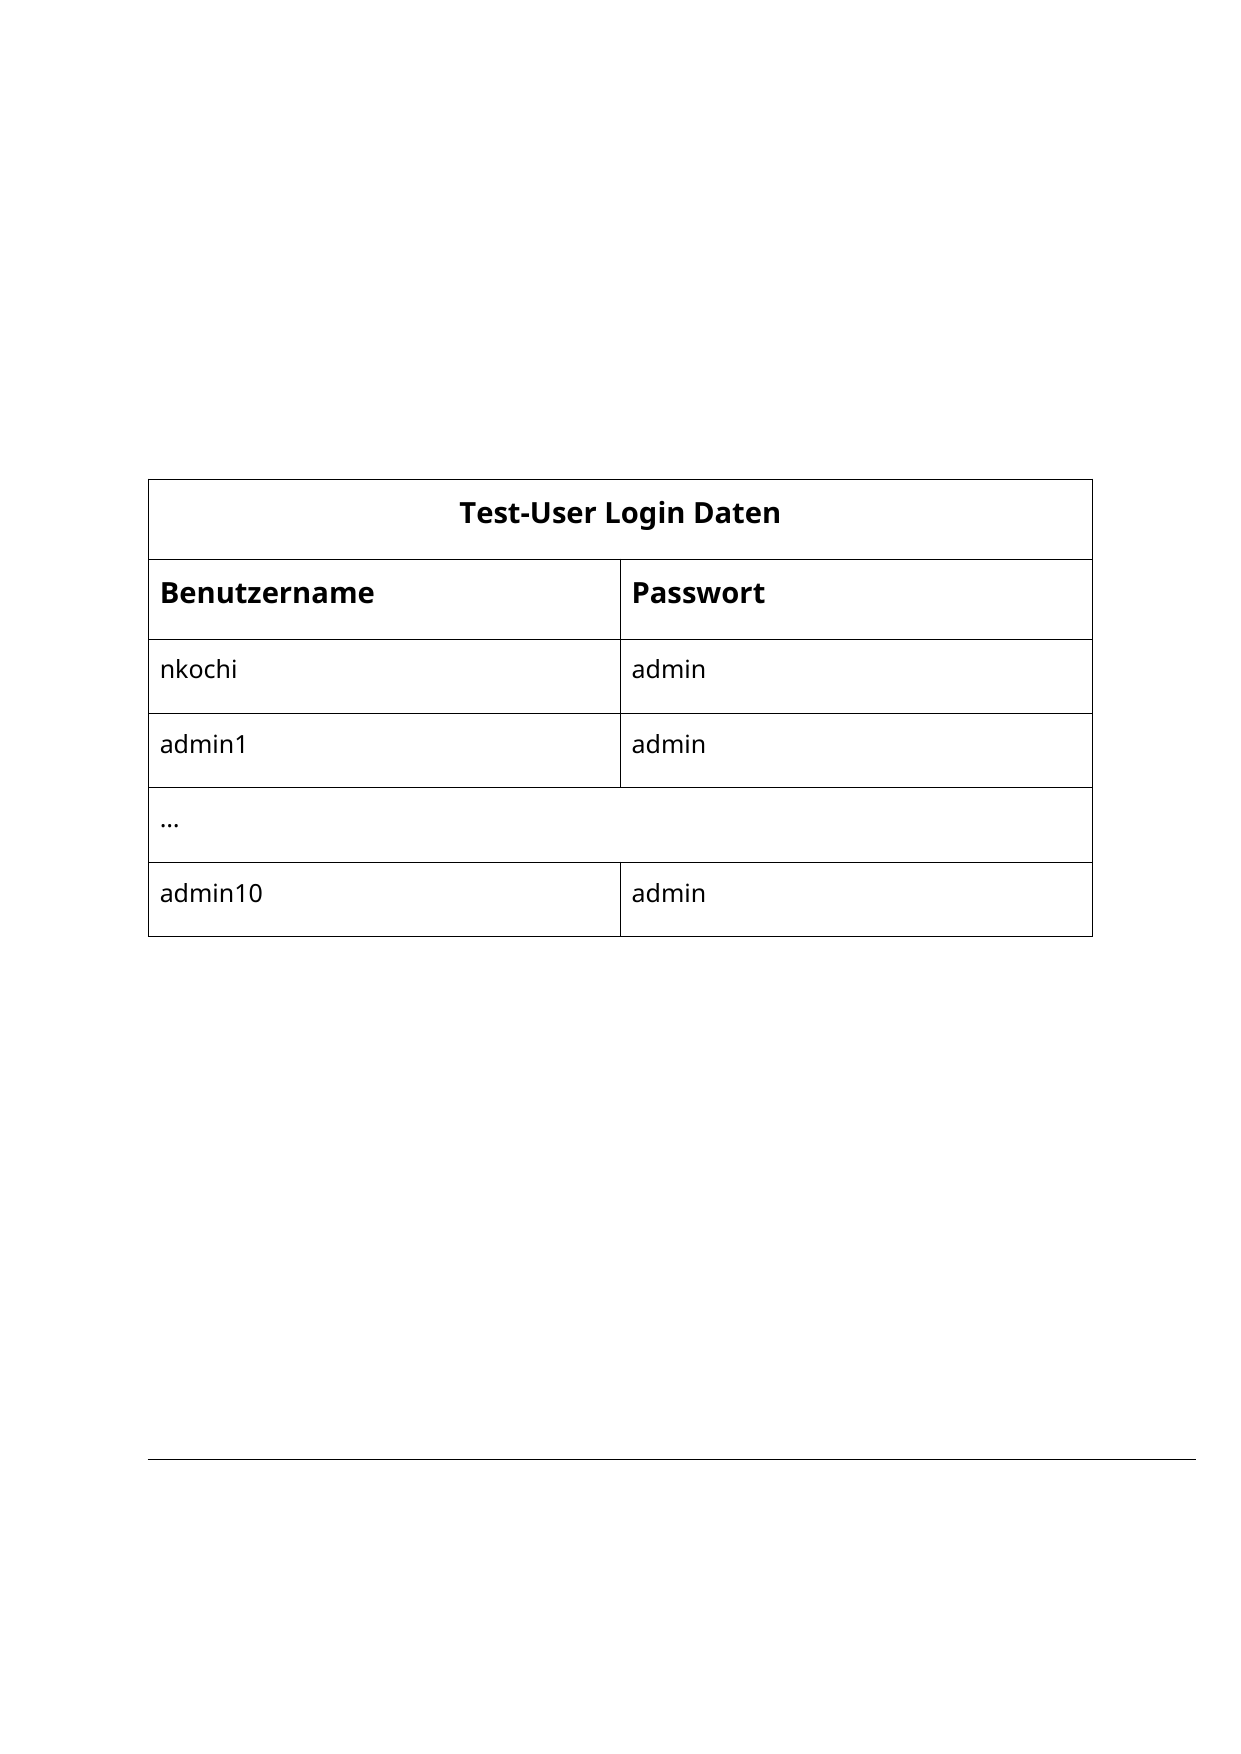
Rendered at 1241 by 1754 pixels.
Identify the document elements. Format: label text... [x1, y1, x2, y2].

table_cell nkochi [149, 640, 620, 713]
table_cell admin1 [149, 714, 620, 787]
table_cell … [149, 788, 1092, 862]
table_cell admin10 [149, 863, 620, 936]
table_cell Passwort [621, 560, 1092, 638]
table_cell admin [621, 863, 1092, 936]
table_cell Benutzername [149, 560, 620, 638]
table_cell admin [621, 640, 1092, 713]
table_header Test-User Login Daten [149, 480, 1092, 558]
table_cell admin [621, 714, 1092, 787]
